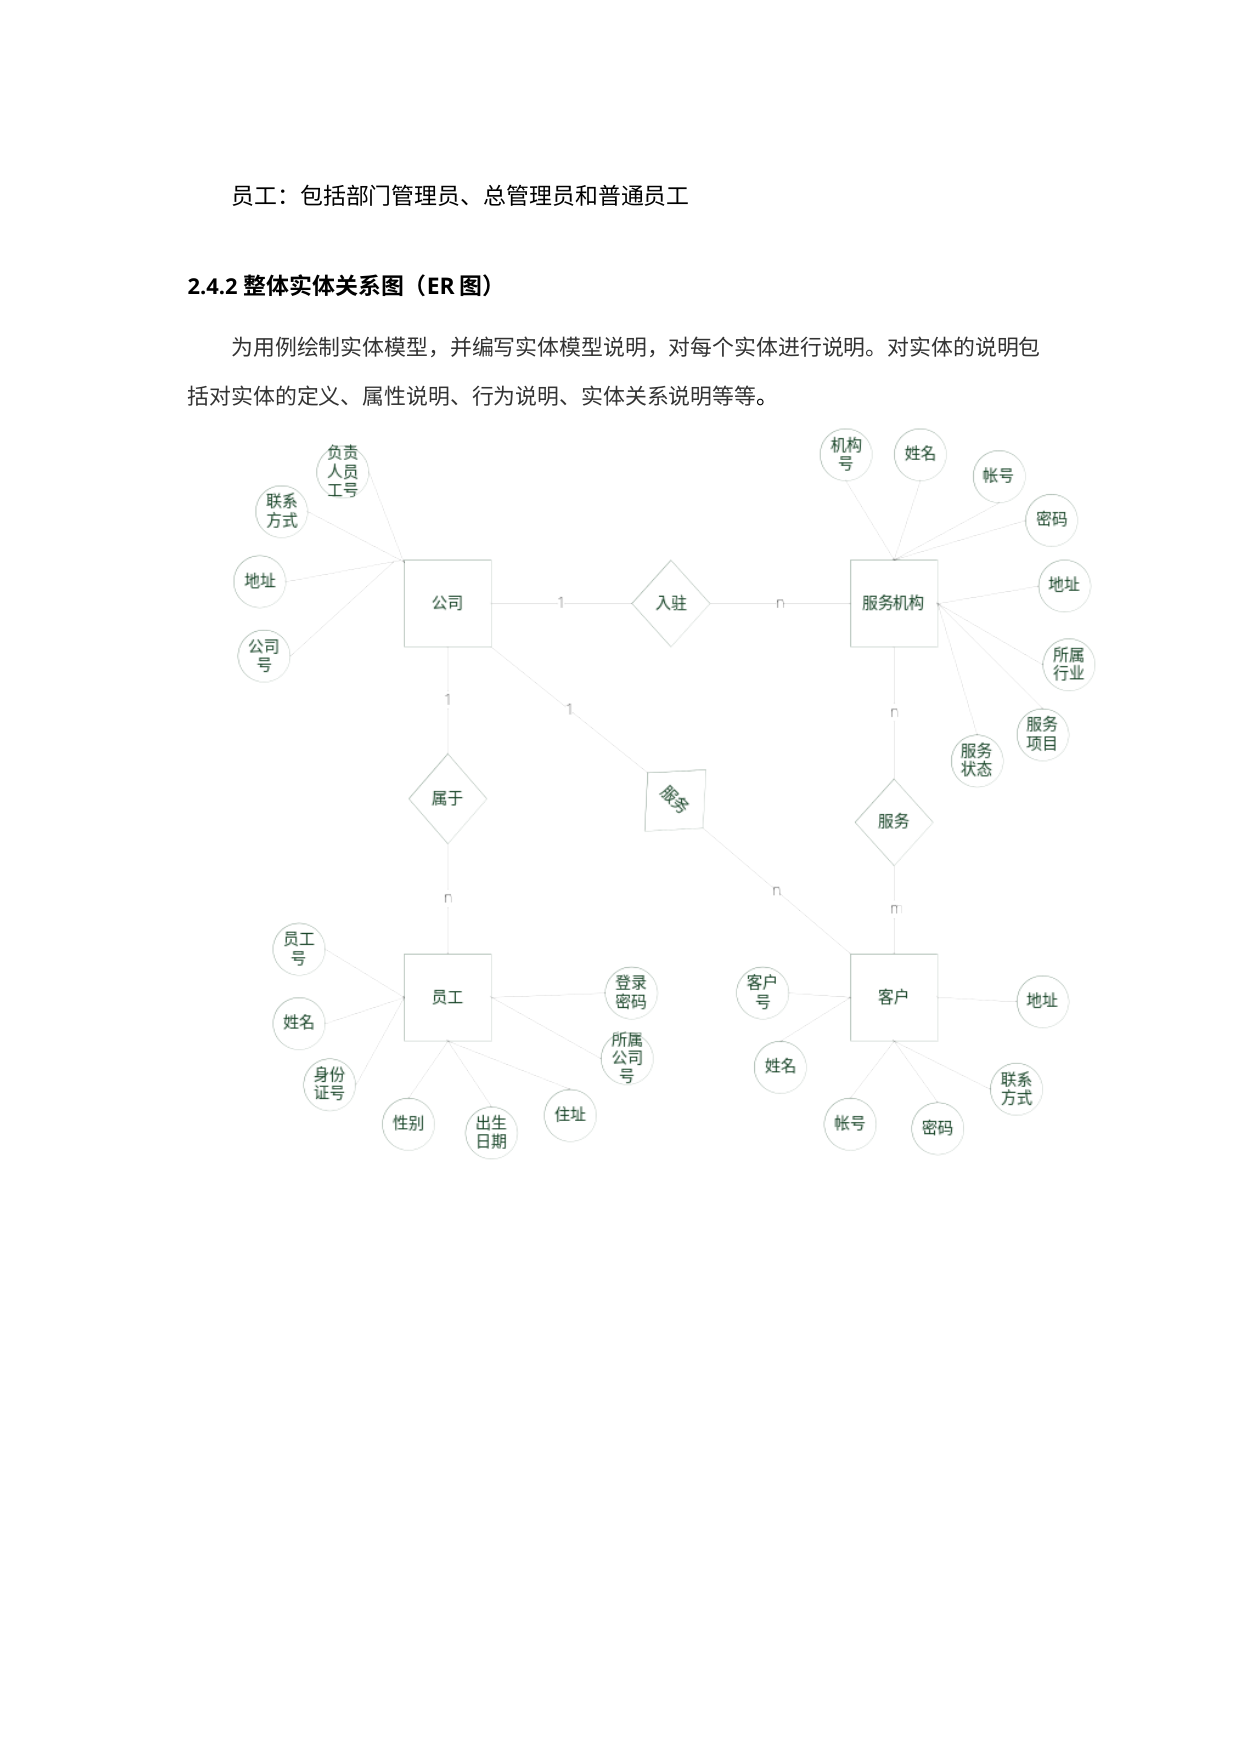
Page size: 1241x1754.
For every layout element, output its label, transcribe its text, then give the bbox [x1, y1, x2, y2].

text 为用例绘制实体模型，并编写实体模型说明，对每个实体进行说明。对实体的说明包括对实体的定义、属性说明、行为说明、实体关系说明等等。 [187, 329, 1053, 411]
text 员工：包括部门管理员、总管理员和普通员工 [187, 162, 1053, 227]
text 2.4.2 整体实体关系图（ER图） [187, 252, 1053, 317]
